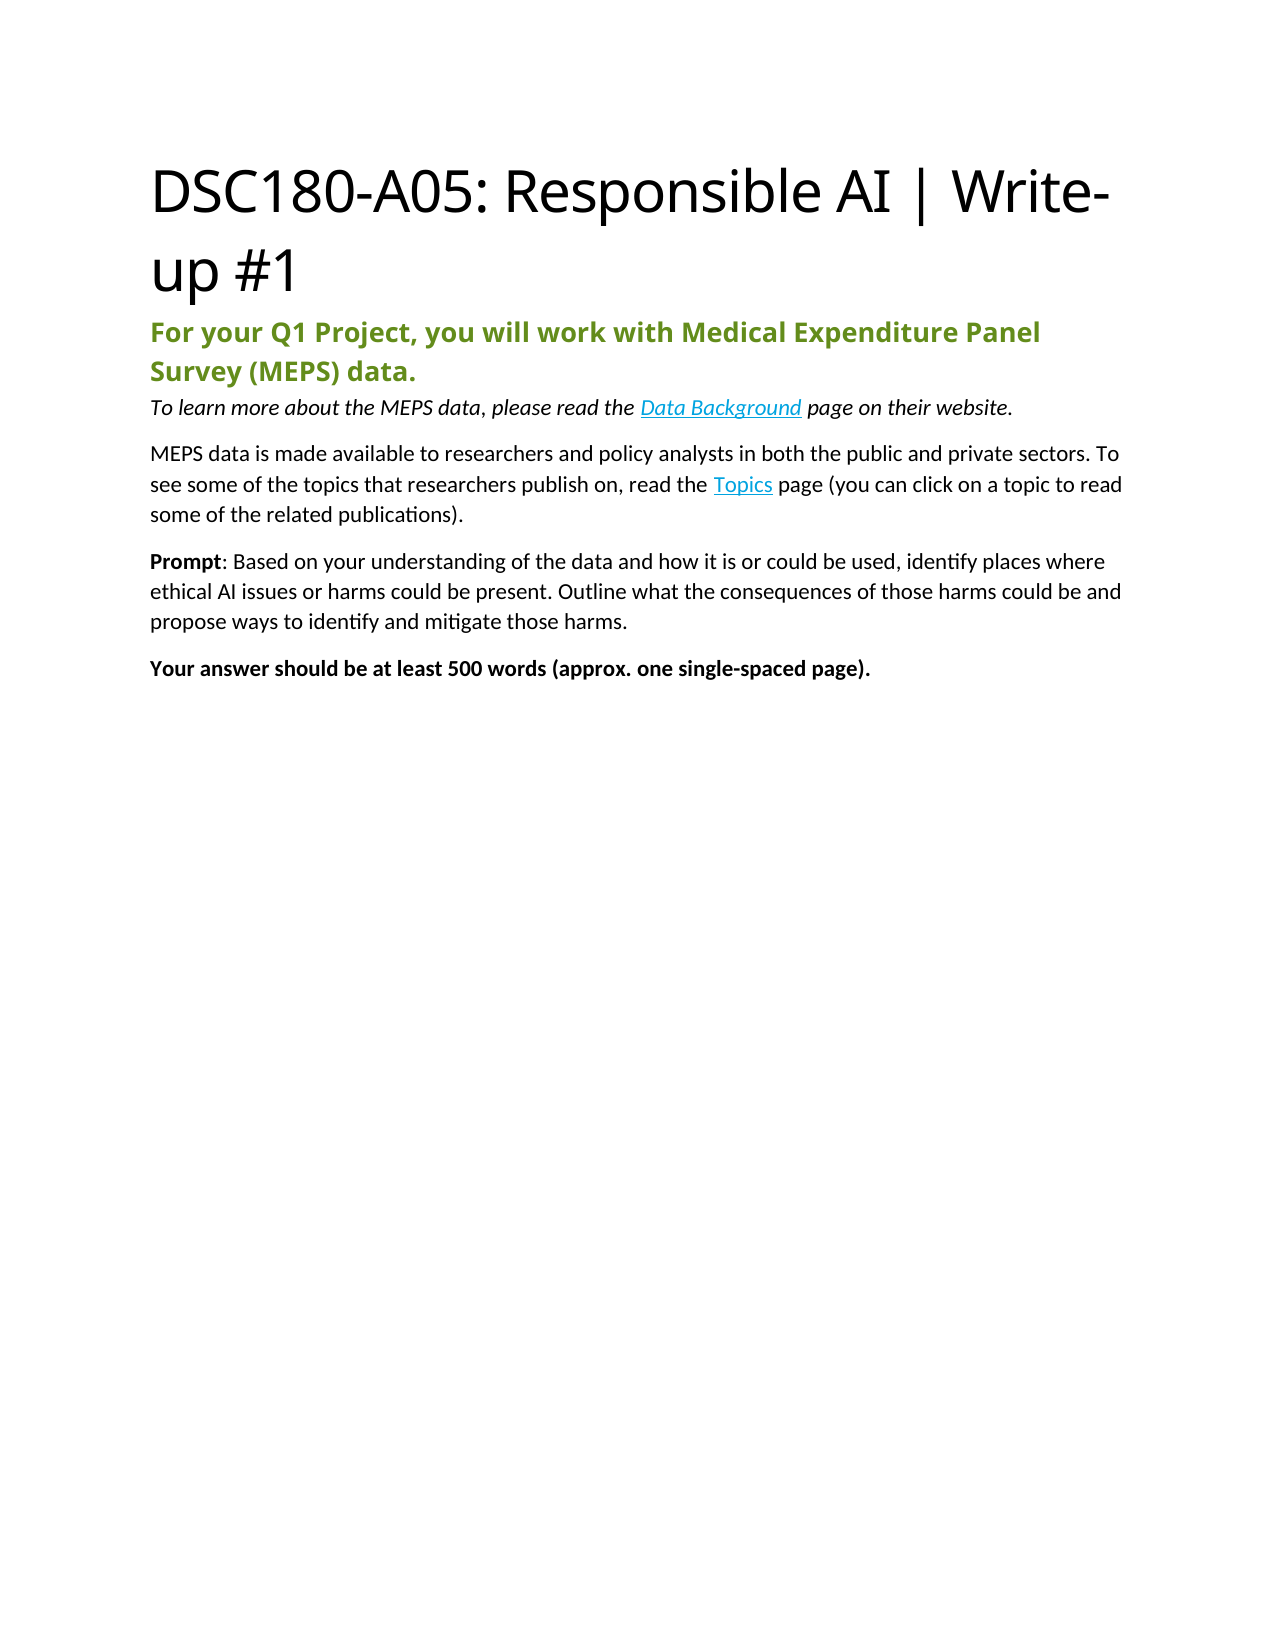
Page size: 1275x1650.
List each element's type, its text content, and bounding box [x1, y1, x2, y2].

text MEPS data is made available to researchers and policy analysts in both the public and private sectors. To see some of the topics that researchers publish on, read the Topics page (you can click on a topic to read some of the related publications). [150, 439, 1125, 528]
text Prompt: Based on your understanding of the data and how it is or could be used, identify places where ethical AI issues or harms could be present. Outline what the consequences of those harms could be and propose ways to identify and mitigate those harms. [150, 547, 1125, 635]
text Your answer should be at least 500 words (approx. one single-spaced page). [150, 654, 1125, 682]
text To learn more about the MEPS data, please read the Data Background page on their website. [150, 393, 1125, 421]
subtitle For your Q1 Project, you will work with Medical Expenditure Panel Survey (MEPS) data. [150, 313, 1125, 390]
title DSC180-A05: Responsible AI | Write-up #1 [150, 150, 1125, 309]
